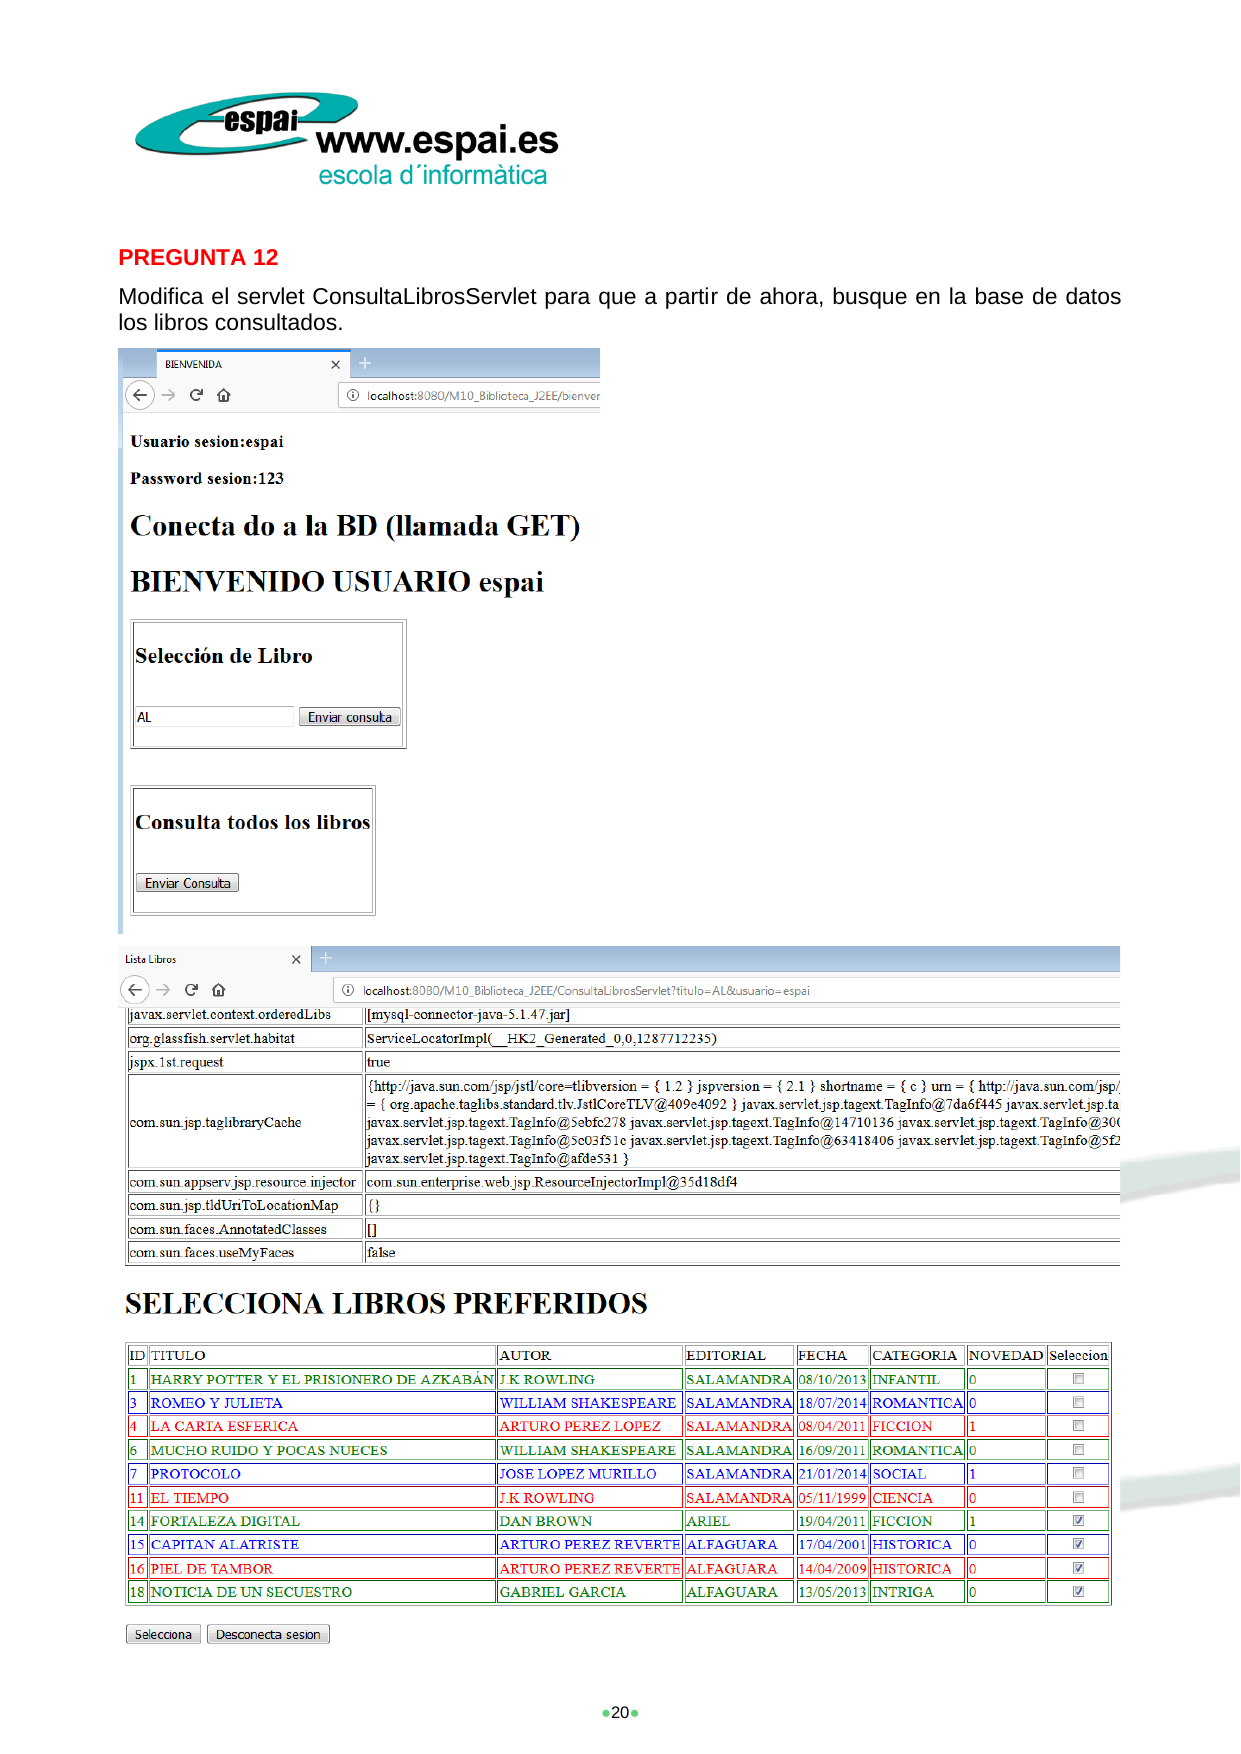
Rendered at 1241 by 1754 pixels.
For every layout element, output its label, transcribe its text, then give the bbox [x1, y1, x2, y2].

picture [118, 946, 1121, 1656]
picture [118, 348, 600, 934]
text Modifica el servlet ConsultaLibrosServlet para que a partir de ahora, busque en la base de datos los libros consultados. [118, 283, 1122, 336]
picture [118, 73, 586, 245]
text PREGUNTA 12 [118, 244, 1122, 271]
